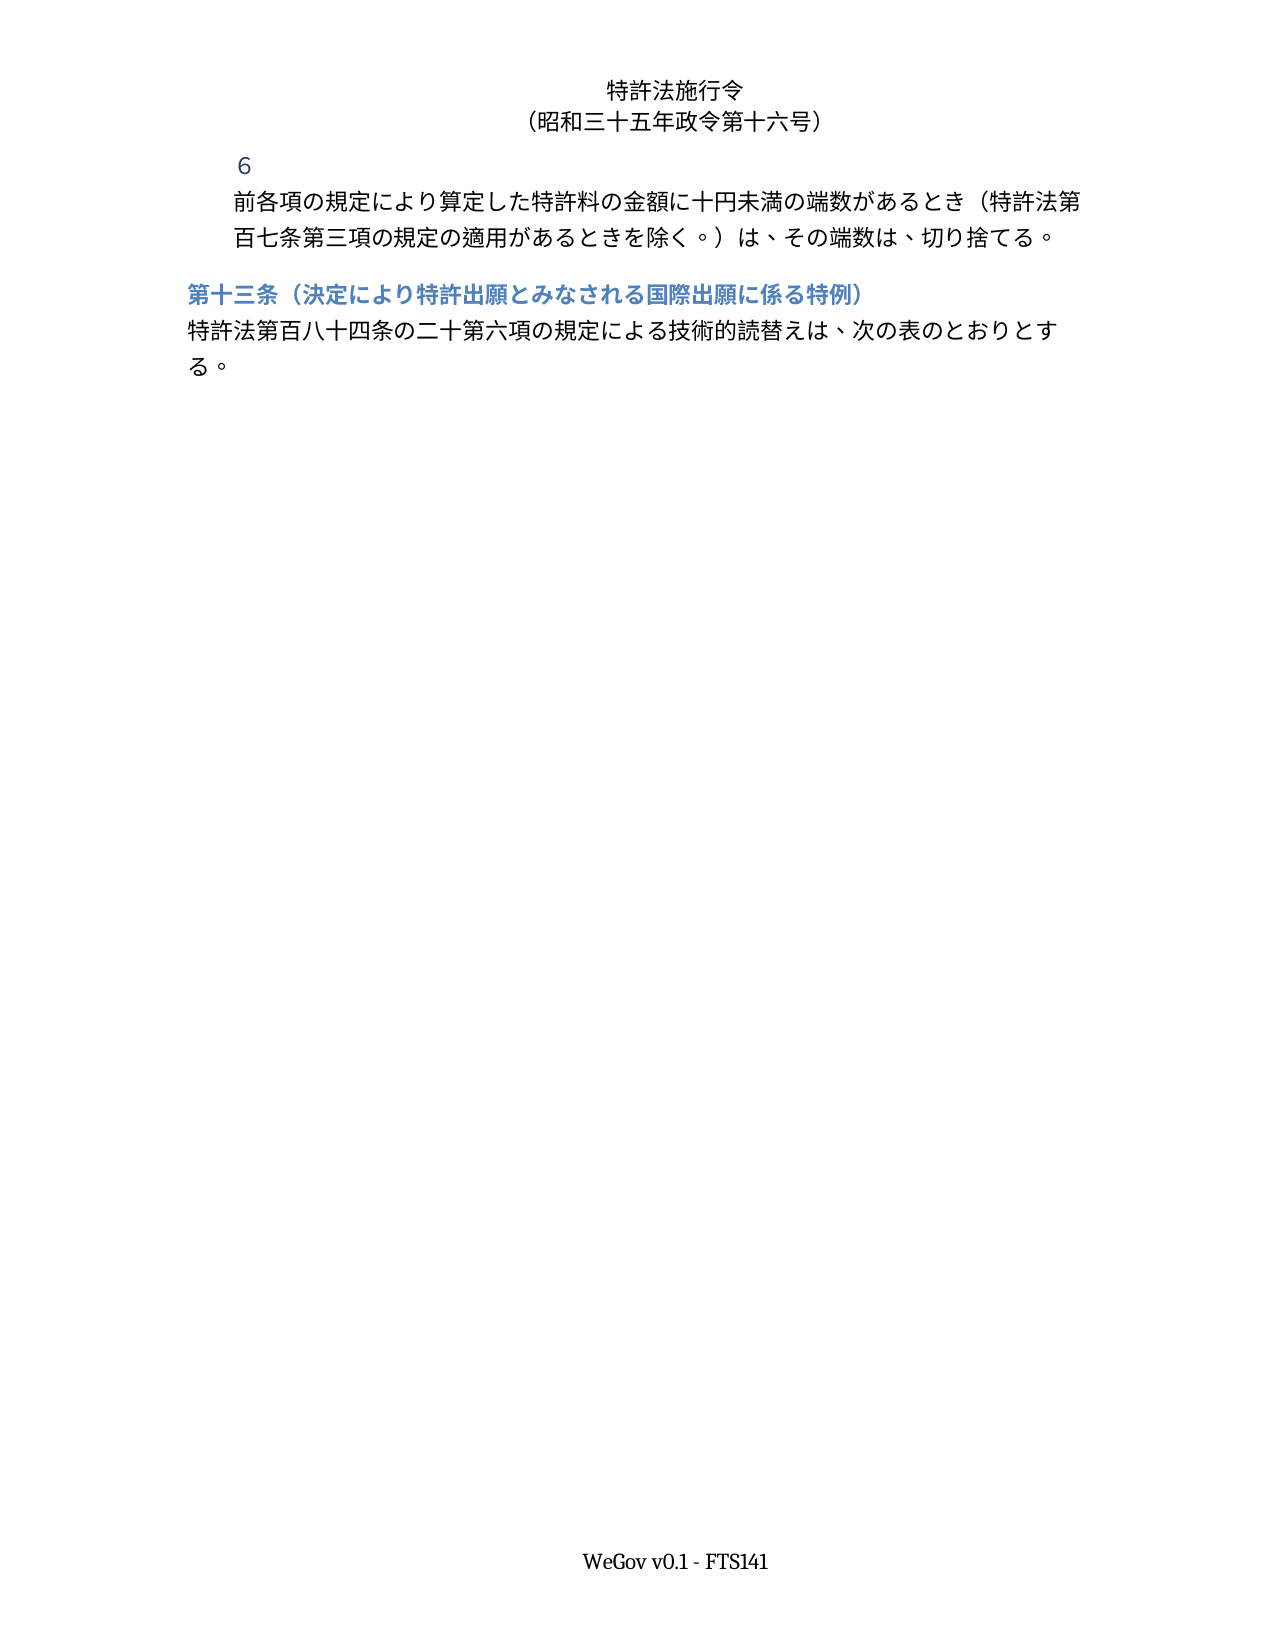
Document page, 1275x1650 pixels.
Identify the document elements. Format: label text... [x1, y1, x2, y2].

text 前各項の規定により算定した特許料の金額に十円未満の端数があるとき（特許法第百七条第三項の規定の適用があるときを除く。）は、その端数は、切り捨てる。 [233, 186, 1087, 253]
subtitle ６ [233, 150, 1087, 181]
text 特許法第百八十四条の二十第六項の規定による技術的読替えは、次の表のとおりとする。 [187, 314, 1087, 382]
subtitle 第十三条（決定により特許出願とみなされる国際出願に係る特例） [187, 279, 1087, 310]
